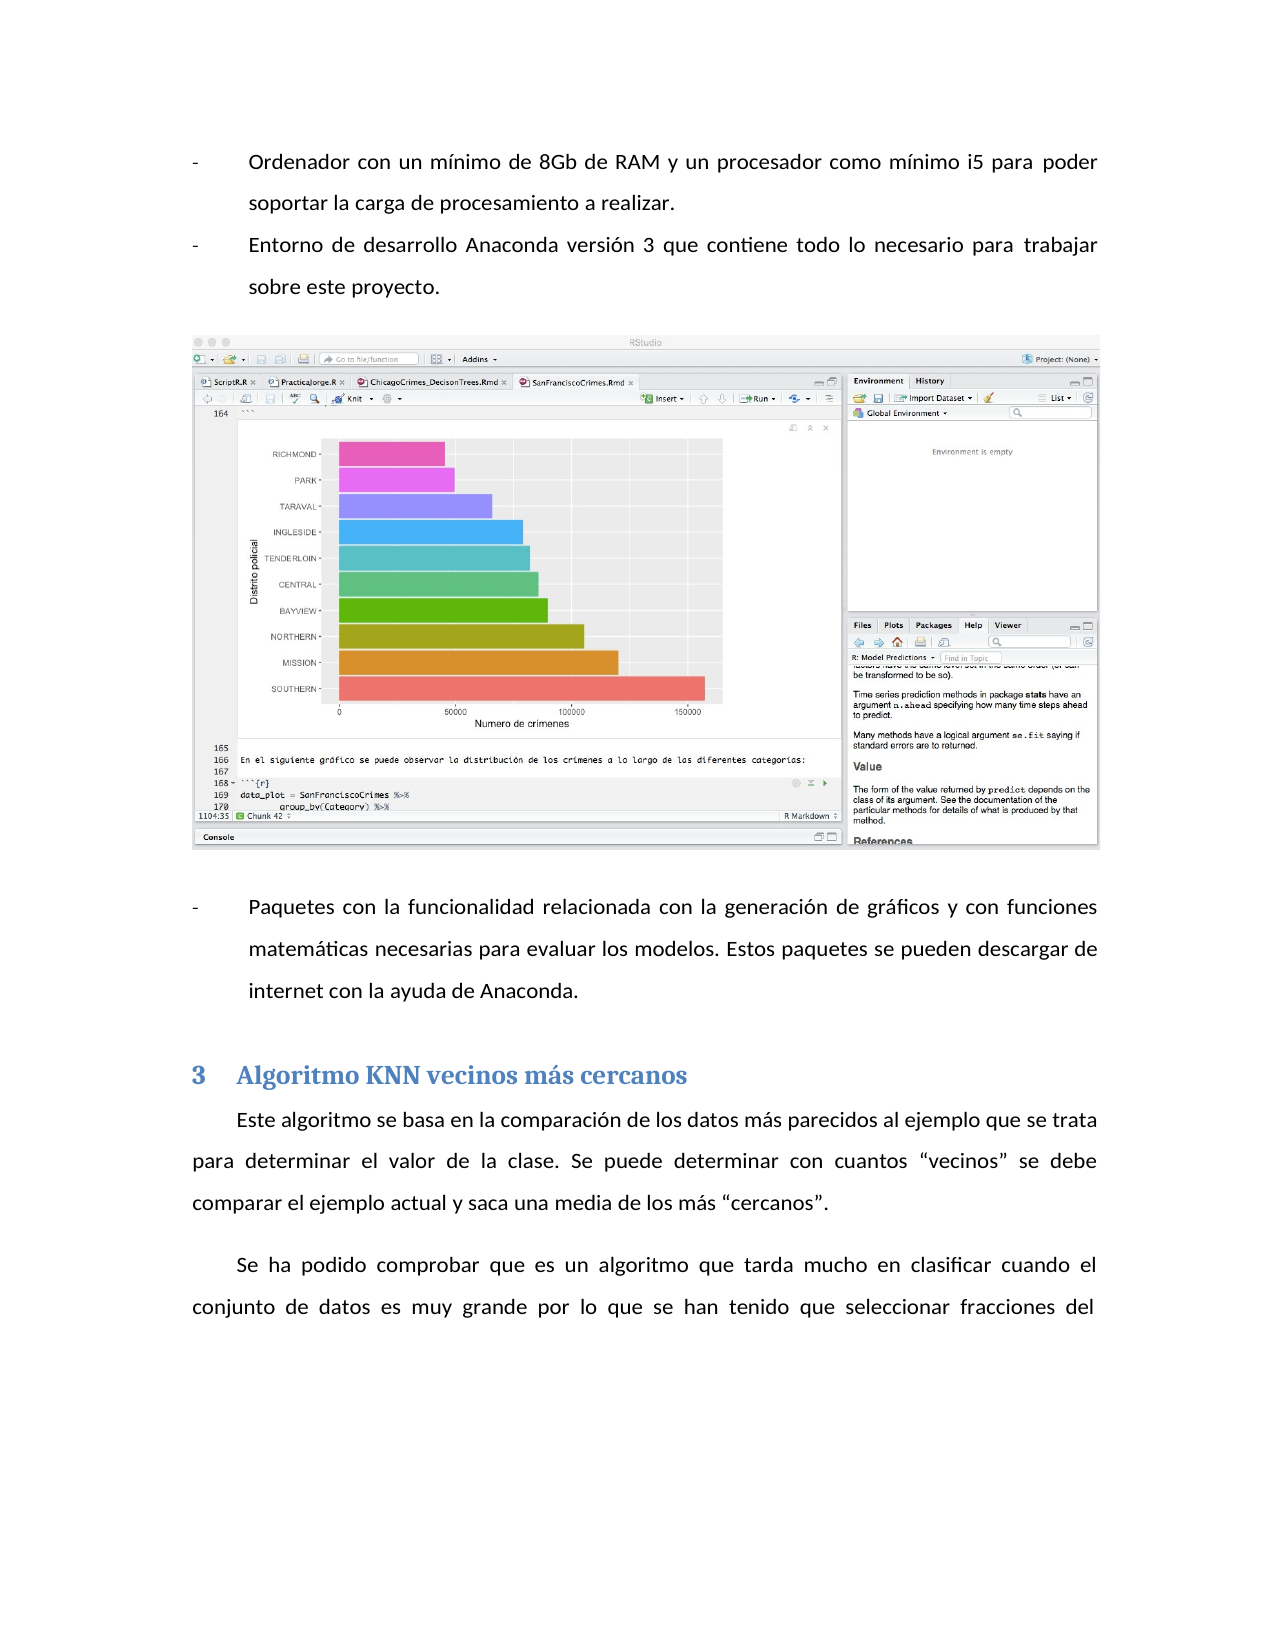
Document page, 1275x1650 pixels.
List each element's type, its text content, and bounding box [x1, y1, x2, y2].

text Se ha podido comprobar que es un algoritmo que tarda mucho en clasificar cuando el conjunto de datos es muy grande por lo que se han tenido que seleccionar fracciones del [192, 1251, 1098, 1319]
picture [192, 335, 1101, 850]
text Este algoritmo se basa en la comparación de los datos más parecidos al ejemplo que se trata para determinar el valor de la clase. Se puede determinar con cuantos “vecinos” se debe comparar el ejemplo actual y saca una media de los más “cercanos”. [192, 1106, 1098, 1216]
list Paquetes con la funcionalidad relacionada con la generación de gráficos y con funciones matemáticas necesarias para evaluar los modelos. Estos paquetes se pueden descargar de internet con la ayuda de Anaconda. [192, 893, 1098, 1003]
subtitle Algoritmo KNN vecinos más cercanos [192, 1060, 1254, 1091]
list Entorno de desarrollo Anaconda versión 3 que contiene todo lo necesario para trabajar sobre este proyecto. [192, 231, 1098, 300]
list Ordenador con un mínimo de 8Gb de RAM y un procesador como mínimo i5 para poder soportar la carga de procesamiento a realizar. [192, 148, 1098, 216]
